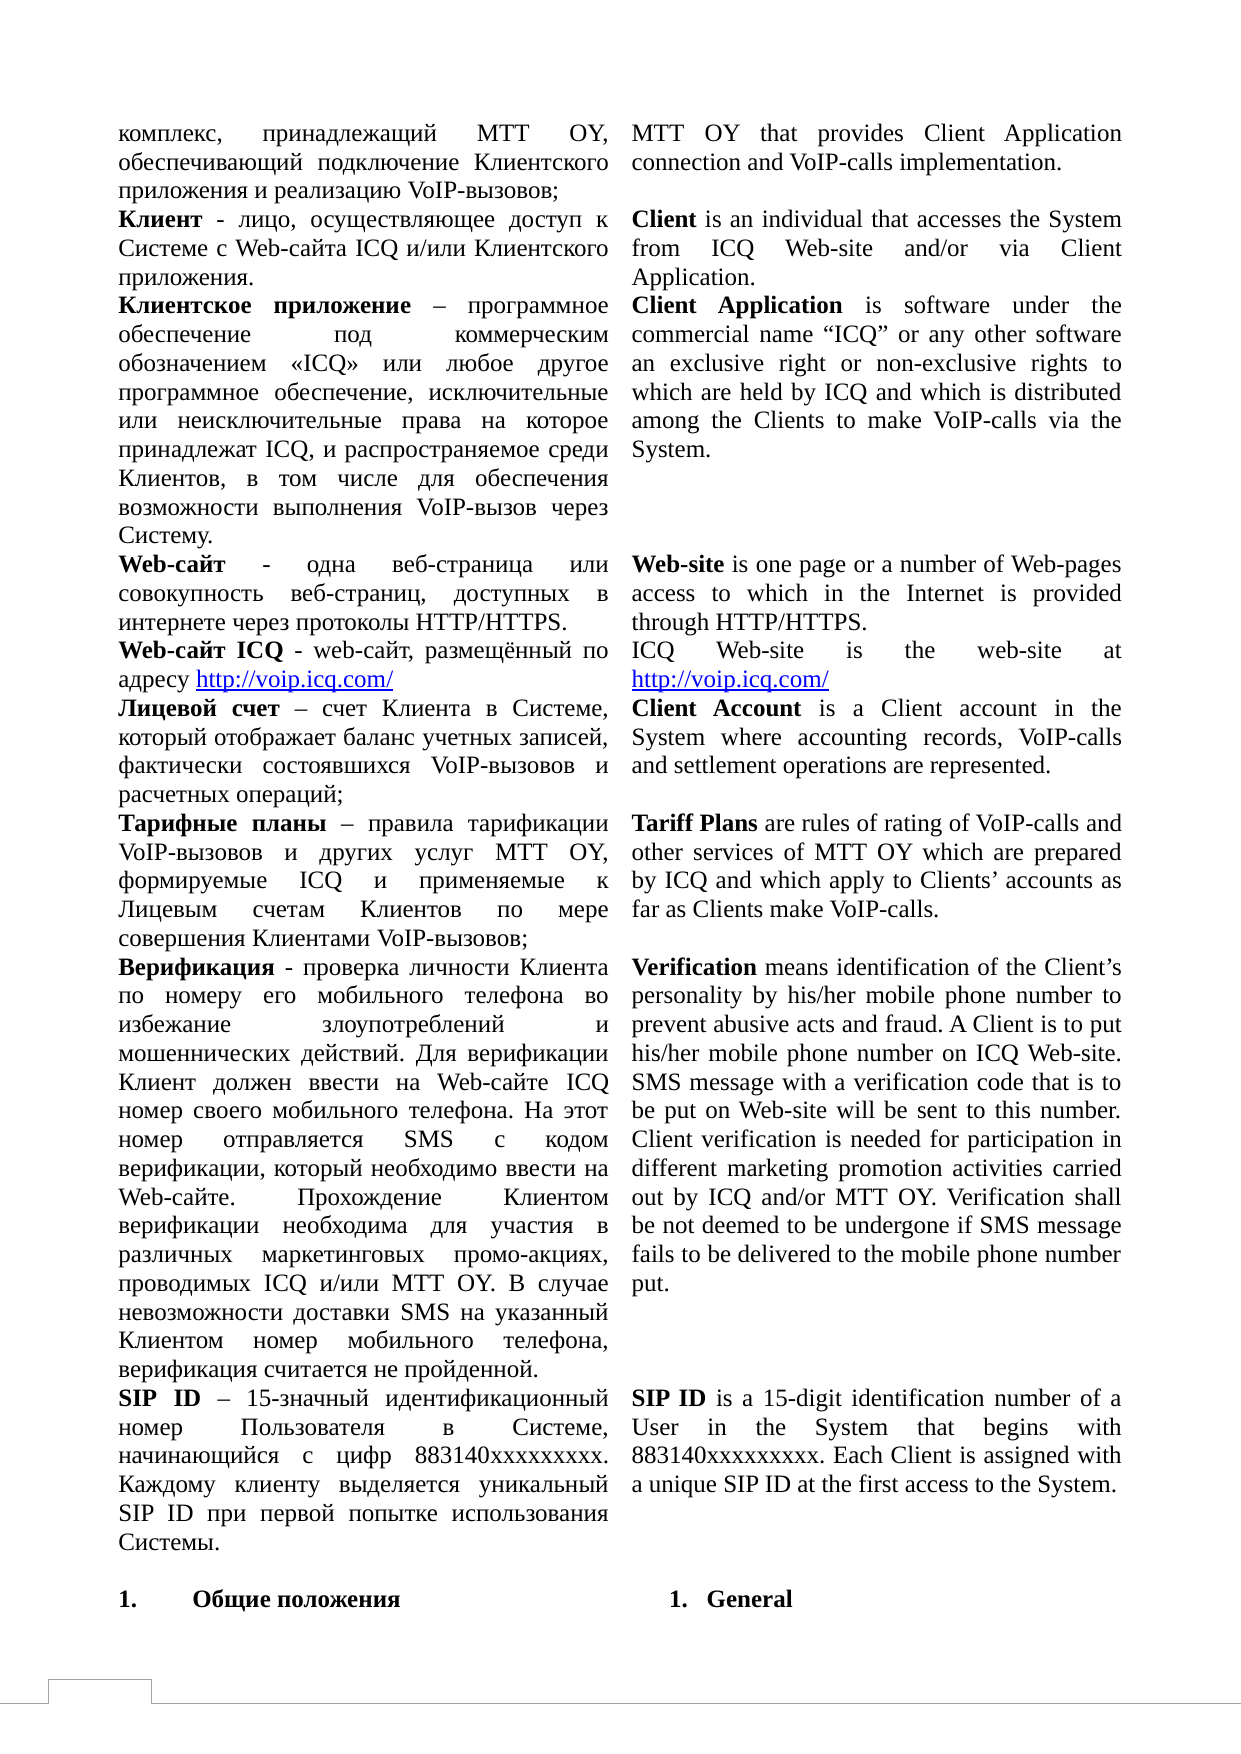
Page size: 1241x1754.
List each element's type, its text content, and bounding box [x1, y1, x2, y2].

table_cell Web-сайт ICQ - web-сайт, размещённый по адресу http://voip.icq.com/ [107, 636, 620, 693]
table_cell ICQ Web-site is the web-site at http://voip.icq.com/ [620, 636, 1133, 693]
table_cell Общие положения [107, 1584, 620, 1613]
table_cell SIP ID is a 15-digit identification number of a User in the System that begins with 883140xxxxxxxxx. Each Client is assigned with a unique SIP ID at the first access to the System. [620, 1383, 1133, 1584]
table_cell Client is an individual that accesses the System from ICQ Web-site and/or via Client Application. [620, 204, 1133, 291]
table_cell Client Account is a Client account in the System where accounting records, VoIP-calls and settlement operations are represented. [620, 693, 1133, 808]
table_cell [620, 118, 1133, 204]
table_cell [107, 118, 620, 204]
table_cell SIP ID – 15-значный идентификационный номер Пользователя в Системе, начинающийся с цифр 883140xxxxxxxxx. Каждому клиенту выделяется уникальный SIP ID при первой попытке использования Системы. [107, 1383, 620, 1584]
table_cell Тарифные планы – правила тарификации VoIP-вызовов и других услуг МТТ OY, формируемые ICQ и применяемые к Лицевым счетам Клиентов по мере совершения Клиентами VoIP-вызовов; [107, 808, 620, 952]
table_cell Web-сайт - одна веб-страница или совокупность веб-страниц, доступных в интернете через протоколы HTTP/HTTPS. [107, 549, 620, 636]
table_cell Tariff Plans are rules of rating of VoIP-calls and other services of МТТ OY which are prepared by ICQ and which apply to Clients’ accounts as far as Clients make VoIP-calls. [620, 808, 1133, 952]
table_cell General [620, 1584, 1133, 1613]
table_cell Verification means identification of the Client’s personality by his/her mobile phone number to prevent abusive acts and fraud. A Client is to put his/her mobile phone number on ICQ Web-site. SMS message with a verification code that is to be put on Web-site will be sent to this number. Client verification is needed for participation in different marketing promotion activities carried out by ICQ and/or МТТ OY. Verification shall be not deemed to be undergone if SMS message fails to be delivered to the mobile phone number put. [620, 952, 1133, 1383]
table_cell Клиент - лицо, осуществляющее доступ к Системе с Web-сайта ICQ и/или Клиентского приложения. [107, 204, 620, 291]
table_cell Верификация - проверка личности Клиента по номеру его мобильного телефона во избежание злоупотреблений и мошеннических действий. Для верификации Клиент должен ввести на Web-сайте ICQ номер своего мобильного телефона. На этот номер отправляется SMS с кодом верификации, который необходимо ввести на Web-сайте. Прохождение Клиентом верификации необходима для участия в различных маркетинговых промо-акциях, проводимых ICQ и/или МТТ OY. В случае невозможности доставки SMS на указанный Клиентом номер мобильного телефона, верификация считается не пройденной. [107, 952, 620, 1383]
table_cell Лицевой счет – счет Клиента в Системе, который отображает баланс учетных записей, фактически состоявшихся VoIP-вызовов и расчетных операций; [107, 693, 620, 808]
table_cell Web-site is one page or a number of Web-pages access to which in the Internet is provided through HTTP/HTTPS. [620, 549, 1133, 636]
table_cell Client Application is software under the commercial name “ICQ” or any other software an exclusive right or non-exclusive rights to which are held by ICQ and which is distributed among the Clients to make VoIP-calls via the System. [620, 291, 1133, 549]
table_cell Клиентское приложение – программное обеспечение под коммерческим обозначением «ICQ» или любое другое программное обеспечение, исключительные или неисключительные права на которое принадлежат ICQ, и распространяемое среди Клиентов, в том числе для обеспечения возможности выполнения VoIP-вызов через Систему. [107, 291, 620, 549]
